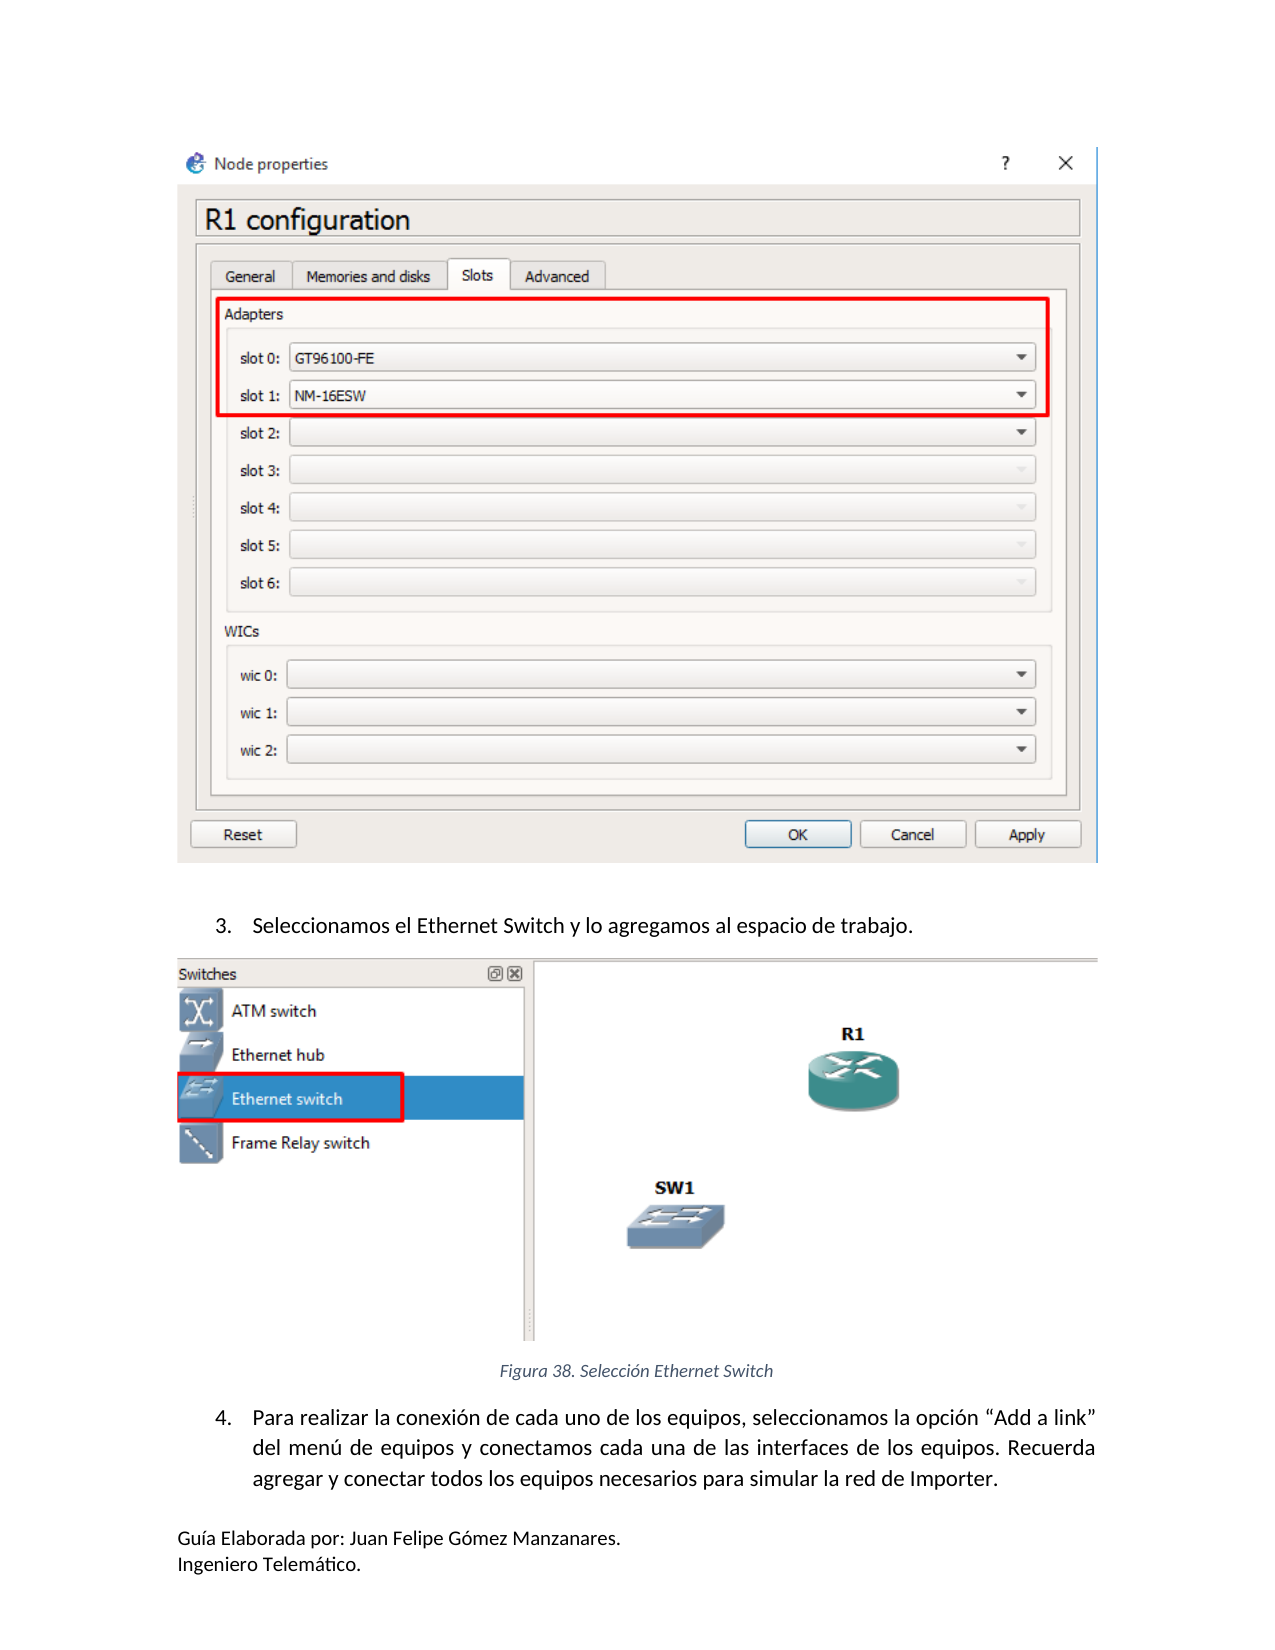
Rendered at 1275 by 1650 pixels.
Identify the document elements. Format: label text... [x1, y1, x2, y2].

list Seleccionamos el Ethernet Switch y lo agregamos al espacio de trabajo. [215, 912, 1098, 939]
picture [177, 147, 1098, 863]
picture [177, 958, 1098, 1341]
list Para realizar la conexión de cada uno de los equipos, seleccionamos la opción “Add a link” del menú de equipos y conectamos cada una de las interfaces de los equipos. Recuerda agregar y conectar todos los equipos necesarios para simular la red de Importer. [215, 1403, 1098, 1492]
text Figura 38. Selección Ethernet Switch [177, 1359, 1098, 1382]
